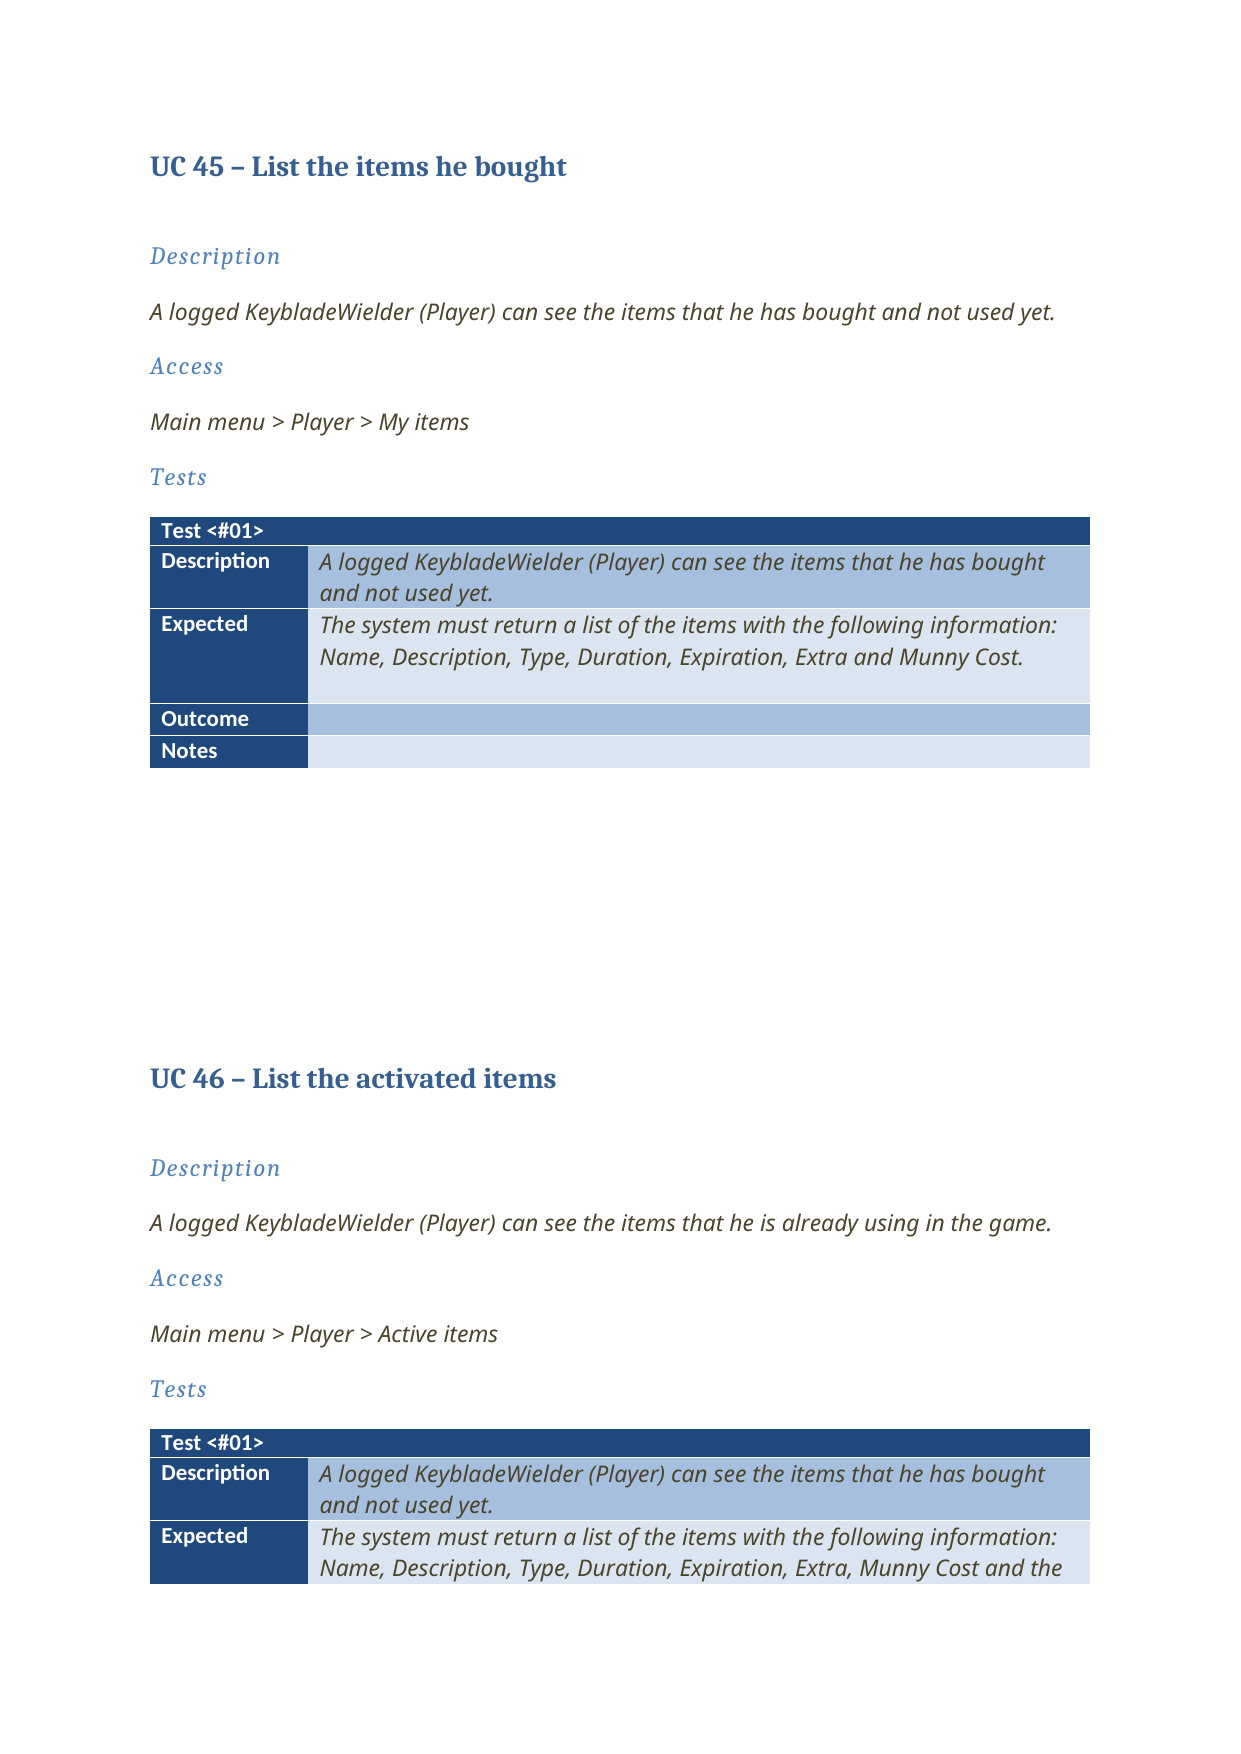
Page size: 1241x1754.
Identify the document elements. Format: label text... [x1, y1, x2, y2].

text A logged KeybladeWielder (Player) can see the items that he has bought and not used yet. [150, 295, 1090, 327]
table_cell A logged KeybladeWielder (Player) can see the items that he has bought and not used yet. [308, 546, 1090, 608]
text Main menu > Player > Active items [150, 1318, 1090, 1349]
table_cell A logged KeybladeWielder (Player) can see the items that he has bought and not used yet. [308, 1458, 1090, 1520]
subtitle Tests [150, 1375, 1090, 1403]
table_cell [308, 1521, 1090, 1584]
table_cell Outcome [150, 704, 308, 735]
subtitle Tests [150, 463, 1090, 492]
table_header Test <#01> [150, 1429, 1090, 1457]
table_cell [308, 704, 1090, 735]
subtitle Description [150, 1153, 1090, 1182]
text A logged KeybladeWielder (Player) can see the items that he is already using in the game. [150, 1207, 1090, 1238]
table_cell The system must return a list of the items with the following information: Name, Description, Type, Duration, Expiration, Extra and Munny Cost. [308, 609, 1090, 703]
subtitle UC 46 – List the activated items [150, 1062, 1090, 1095]
table_cell Expected [150, 1521, 308, 1584]
table_cell Notes [150, 736, 308, 768]
table_cell Description [150, 1458, 308, 1520]
subtitle UC 45 – List the items he bought [150, 150, 1090, 183]
table_header Test <#01> [150, 517, 1090, 545]
subtitle Access [150, 1264, 1090, 1293]
subtitle Access [150, 352, 1090, 381]
table_cell [308, 736, 1090, 768]
subtitle Description [150, 242, 1090, 270]
text Main menu > Player > My items [150, 406, 1090, 437]
table_cell Description [150, 546, 308, 608]
table_cell Expected [150, 609, 308, 703]
